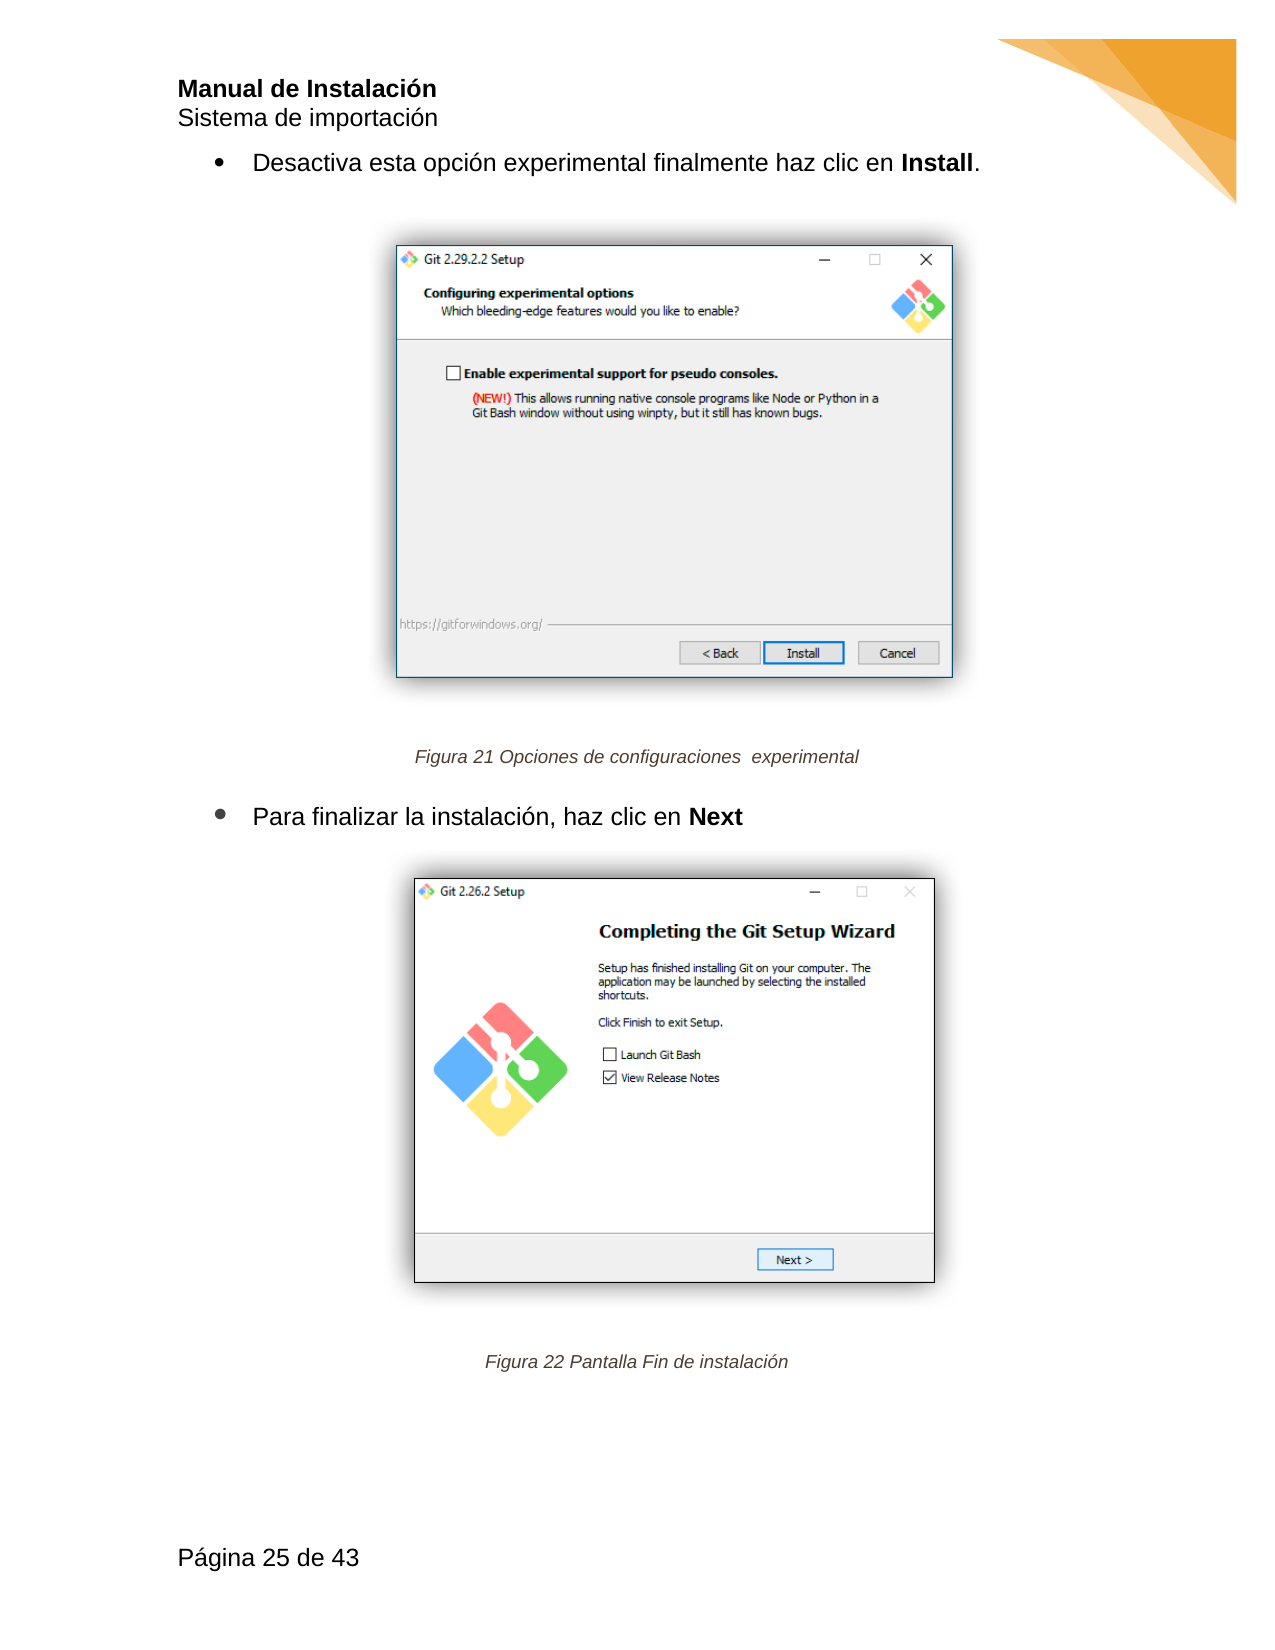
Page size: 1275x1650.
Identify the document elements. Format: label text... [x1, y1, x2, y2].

picture [997, 39, 1237, 205]
text Figura 21 Opciones de configuraciones experimental [177, 746, 1098, 768]
picture [398, 245, 953, 676]
list Para finalizar la instalación, haz clic en Next [215, 802, 1098, 832]
list Desactiva esta opción experimental finalmente haz clic en Install. [215, 148, 1098, 177]
picture [414, 878, 935, 1283]
text Figura 22 Pantalla Fin de instalación [177, 1351, 1098, 1372]
